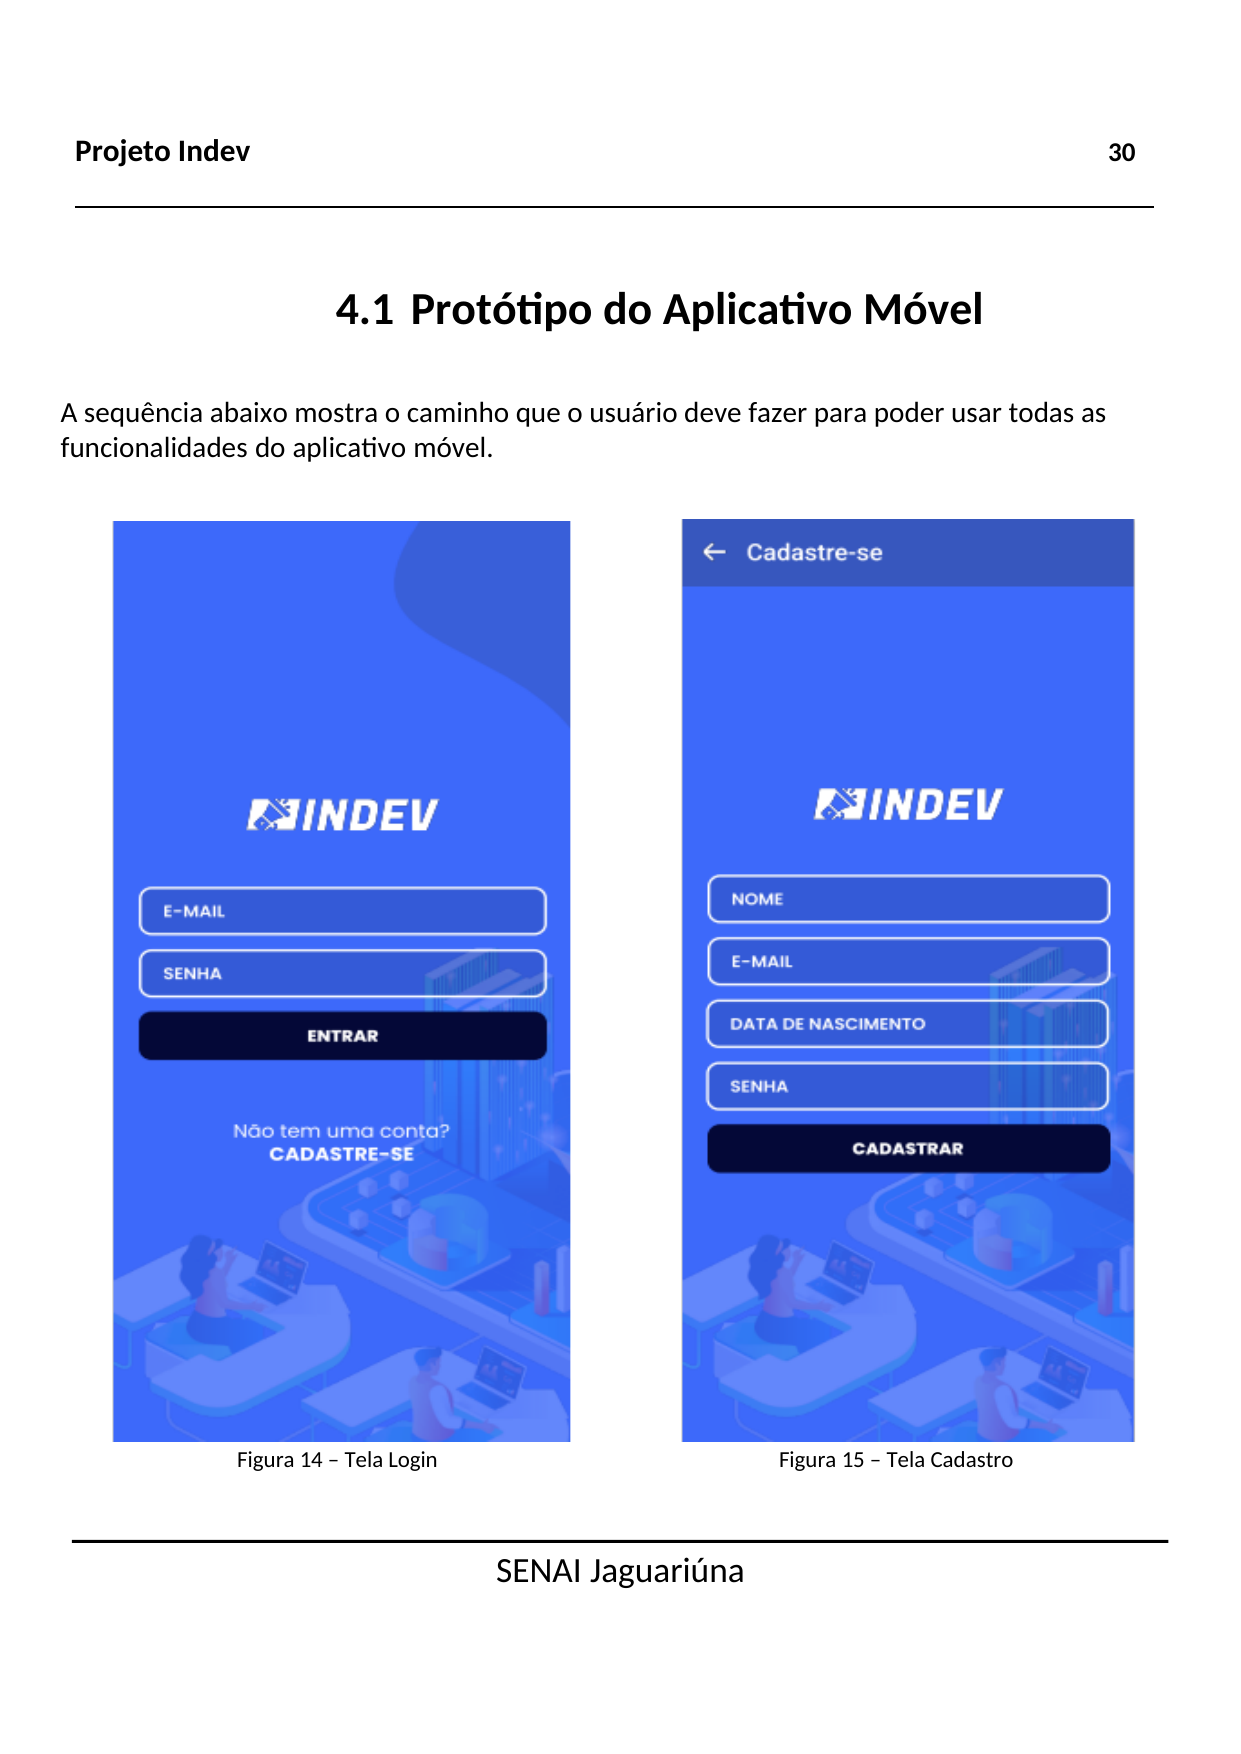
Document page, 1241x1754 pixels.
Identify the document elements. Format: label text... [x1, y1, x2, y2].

text Projeto Indev 30 [75, 131, 1176, 169]
text A sequência abaixo mostra o caminho que o usuário deve fazer para poder usar todas as funcionalidades do aplicativo móvel. [60, 394, 1145, 465]
text Figura 14 – Tela Login Figura 15 – Tela Cadastro [60, 1445, 1148, 1473]
picture [112, 521, 571, 1442]
subtitle Protótipo do Aplicativo Móvel [336, 280, 1176, 336]
picture [681, 519, 1136, 1442]
subtitle SENAI Jaguariúna [76, 1543, 1165, 1592]
